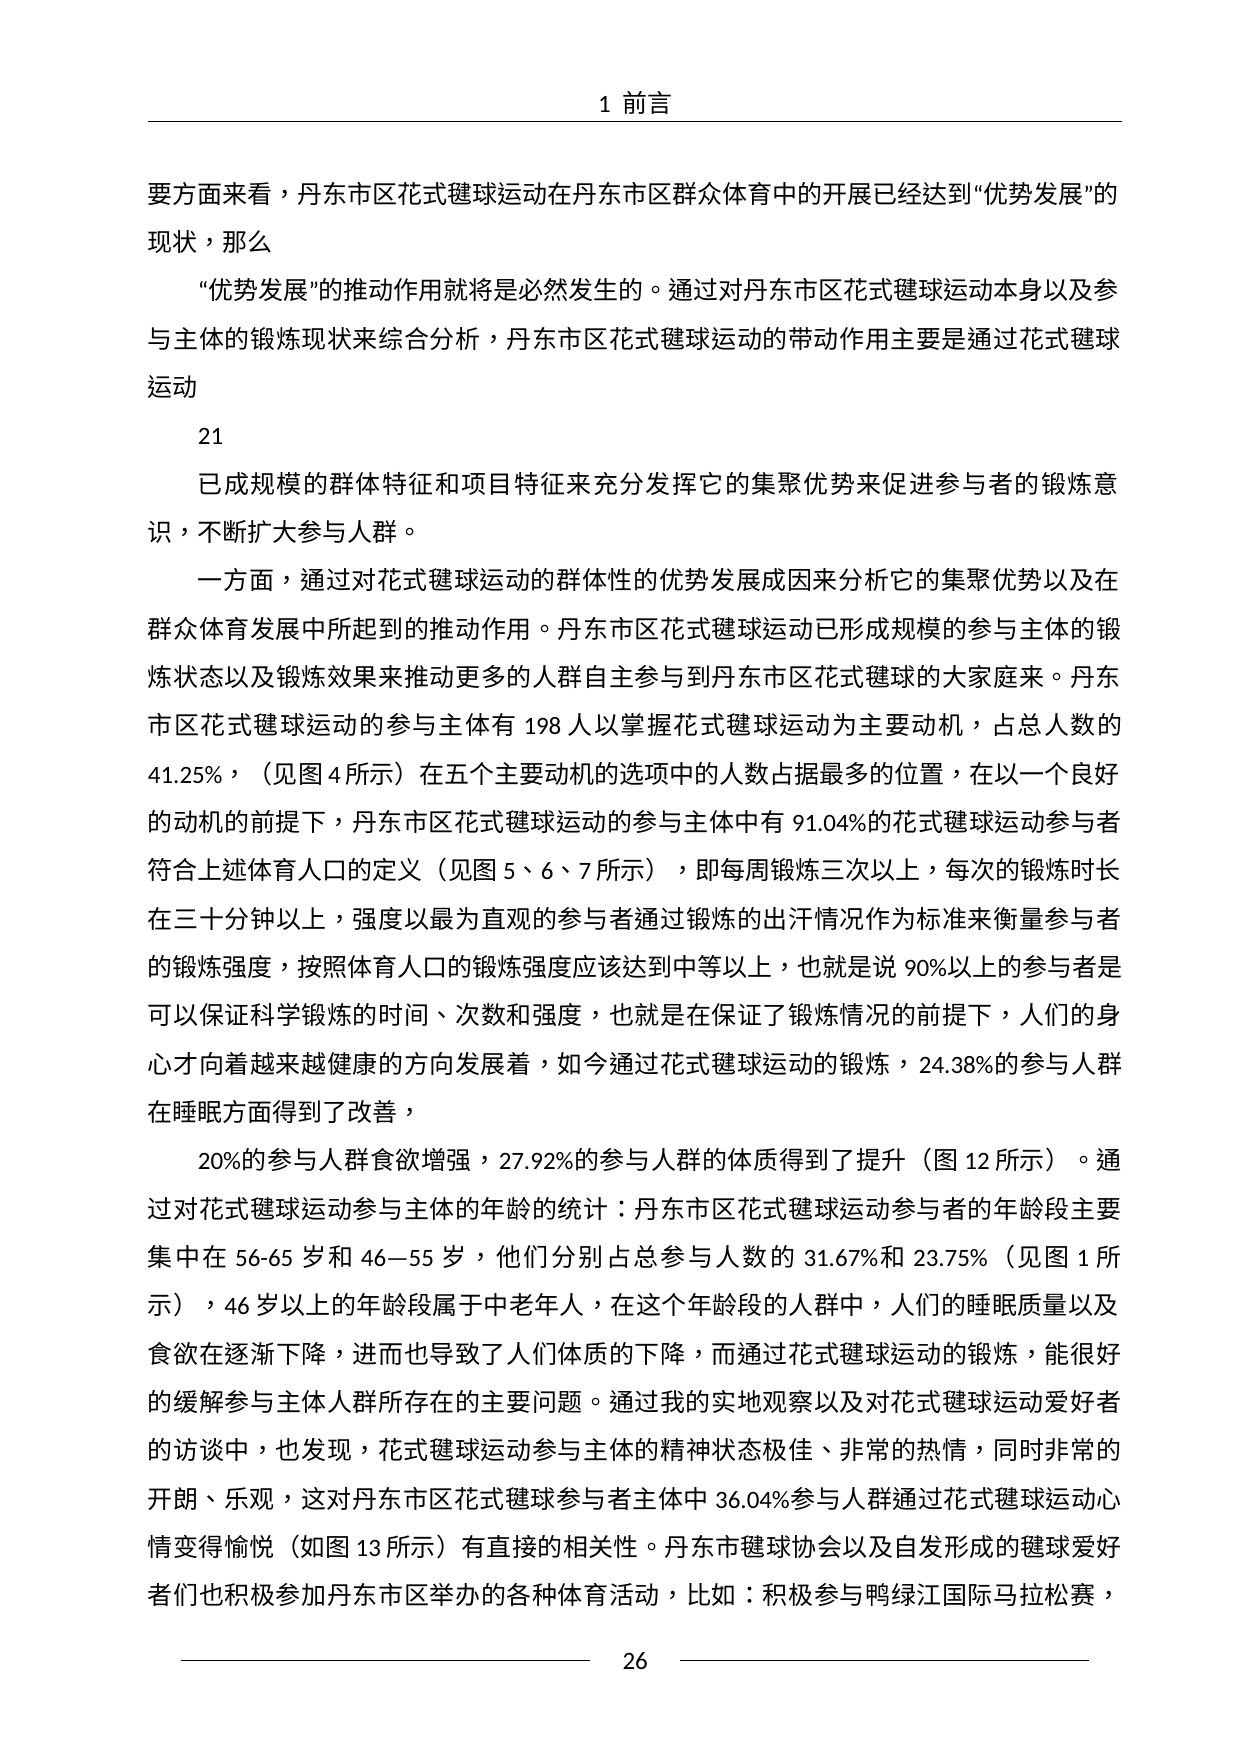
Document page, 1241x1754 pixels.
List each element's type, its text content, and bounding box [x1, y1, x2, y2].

text 已成规模的群体特征和项目特征来充分发挥它的集聚优势来促进参与者的锻炼意识，不断扩大参与人群。 [148, 451, 1122, 548]
text 21 [148, 403, 1122, 451]
text 一方面，通过对花式毽球运动的群体性的优势发展成因来分析它的集聚优势以及在群众体育发展中所起到的推动作用。丹东市区花式毽球运动已形成规模的参与主体的锻炼状态以及锻炼效果来推动更多的人群自主参与到丹东市区花式毽球的大家庭来。丹东市区花式毽球运动的参与主体有198人以掌握花式毽球运动为主要动机，占总人数的41.25%，（见图4所示）在五个主要动机的选项中的人数占据最多的位置，在以一个良好的动机的前提下，丹东市区花式毽球运动的参与主体中有91.04%的花式毽球运动参与者符合上述体育人口的定义（见图5、6、7所示），即每周锻炼三次以上，每次的锻炼时长在三十分钟以上，强度以最为直观的参与者通过锻炼的出汗情况作为标准来衡量参与者的锻炼强度，按照体育人口的锻炼强度应该达到中等以上，也就是说90%以上的参与者是可以保证科学锻炼的时间、次数和强度，也就是在保证了锻炼情况的前提下，人们的身心才向着越来越健康的方向发展着，如今通过花式毽球运动的锻炼，24.38%的参与人群在睡眠方面得到了改善， [148, 548, 1122, 1128]
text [148, 1128, 1122, 1611]
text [148, 161, 1122, 258]
text “优势发展”的推动作用就将是必然发生的。通过对丹东市区花式毽球运动本身以及参与主体的锻炼现状来综合分析，丹东市区花式毽球运动的带动作用主要是通过花式毽球运动 [148, 258, 1122, 403]
